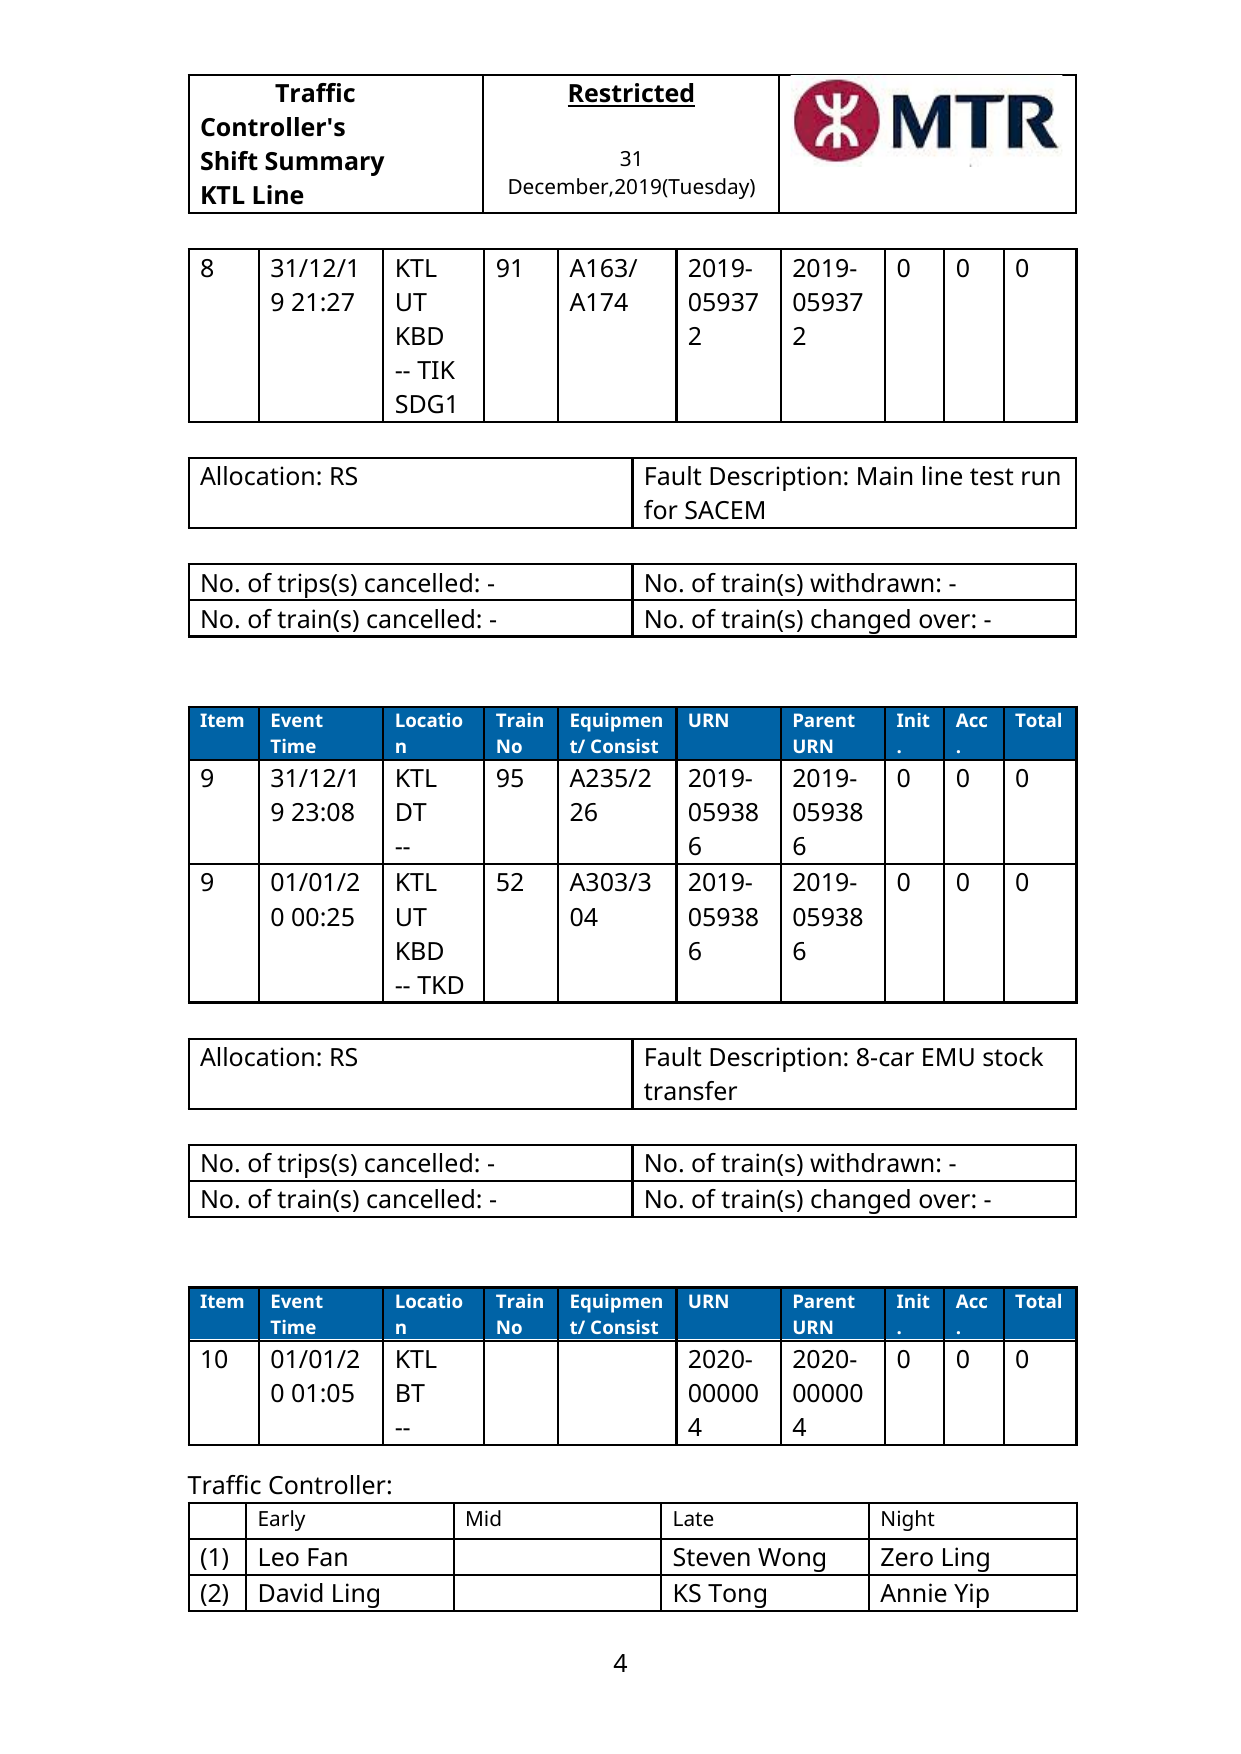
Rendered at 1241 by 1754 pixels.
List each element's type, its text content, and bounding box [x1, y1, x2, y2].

table_header Total [1005, 708, 1075, 759]
table_cell 0 [945, 761, 1003, 863]
table_header Init. [886, 708, 943, 759]
table_header Fault Description: Main line test run for SACEM [634, 459, 1075, 527]
table_cell 2019-059386 [782, 865, 884, 1001]
table_cell 01/01/20 00:25 [260, 865, 382, 1001]
table_cell A235/226 [559, 761, 675, 863]
table_cell No. of train(s) cancelled: - [190, 601, 631, 635]
table_cell No. of train(s) changed over: - [634, 1182, 1075, 1216]
table_cell A163/A174 [559, 250, 675, 421]
table_header Fault Description: 8-car EMU stock transfer [634, 1040, 1075, 1108]
table_cell KTL UT KBD -- TKD [384, 865, 483, 1001]
table_header Parent URN [782, 708, 884, 759]
table_header No. of trips(s) cancelled: - [190, 1146, 631, 1180]
table_header Event Time [260, 1289, 382, 1339]
table_cell 91 [485, 250, 557, 421]
table_cell 0 [886, 1342, 943, 1444]
table_header Train No [485, 708, 557, 759]
table_header URN [678, 708, 780, 759]
table_header Allocation: RS [190, 1040, 631, 1108]
table_header Equipment/ Consist [559, 1289, 675, 1339]
table_header No. of trips(s) cancelled: - [190, 565, 631, 599]
table_cell 2019-059372 [678, 250, 780, 421]
picture [790, 75, 1063, 167]
table_header Equipment/ Consist [559, 708, 675, 759]
table_cell 2019-059386 [678, 865, 780, 1001]
table_cell No. of train(s) changed over: - [634, 601, 1075, 635]
table_cell 2019-059386 [782, 761, 884, 863]
table_cell 9 [190, 865, 258, 1001]
table_cell 0 [886, 250, 943, 421]
table_header Location [384, 1289, 483, 1339]
table_cell 52 [485, 865, 557, 1001]
table_header Total [1005, 1289, 1075, 1339]
table_cell KTL DT -- [384, 761, 483, 863]
table_header URN [678, 1289, 780, 1339]
table_cell 2020-000004 [782, 1342, 884, 1444]
table_header No. of train(s) withdrawn: - [634, 565, 1075, 599]
table_cell 0 [1005, 761, 1075, 863]
table_cell 0 [886, 761, 943, 863]
table_header Event Time [260, 708, 382, 759]
table_cell KTL UT KBD -- TIK SDG1 [384, 250, 483, 421]
table_cell 31/12/19 23:08 [260, 761, 382, 863]
table_header Init. [886, 1289, 943, 1339]
table_cell No. of train(s) cancelled: - [190, 1182, 631, 1216]
table_cell 0 [1005, 865, 1075, 1001]
table_cell 0 [945, 1342, 1003, 1444]
table_cell [559, 1342, 675, 1444]
table_cell 0 [886, 865, 943, 1001]
table_cell 01/01/20 01:05 [260, 1342, 382, 1444]
table_header Acc. [945, 708, 1003, 759]
table_header Item [190, 1289, 258, 1339]
table_cell 9 [190, 761, 258, 863]
table_cell 0 [945, 865, 1003, 1001]
table_cell A303/304 [559, 865, 675, 1001]
table_cell [485, 1342, 557, 1444]
table_cell 10 [190, 1342, 258, 1444]
table_cell 8 [190, 250, 258, 421]
table_cell 2020-000004 [678, 1342, 780, 1444]
table_header Train No [485, 1289, 557, 1339]
table_header Parent URN [782, 1289, 884, 1339]
table_header Item [190, 708, 258, 759]
table_cell 2019-059386 [678, 761, 780, 863]
table_cell 0 [945, 250, 1003, 421]
table_cell 31/12/19 21:27 [260, 250, 382, 421]
table_header No. of train(s) withdrawn: - [634, 1146, 1075, 1180]
table_header Allocation: RS [190, 459, 631, 527]
table_cell 2019-059372 [782, 250, 884, 421]
table_cell 0 [1005, 1342, 1075, 1444]
table_header Acc. [945, 1289, 1003, 1339]
table_cell 95 [485, 761, 557, 863]
table_cell KTL BT -- [384, 1342, 483, 1444]
table_cell 0 [1005, 250, 1075, 421]
table_header Location [384, 708, 483, 759]
